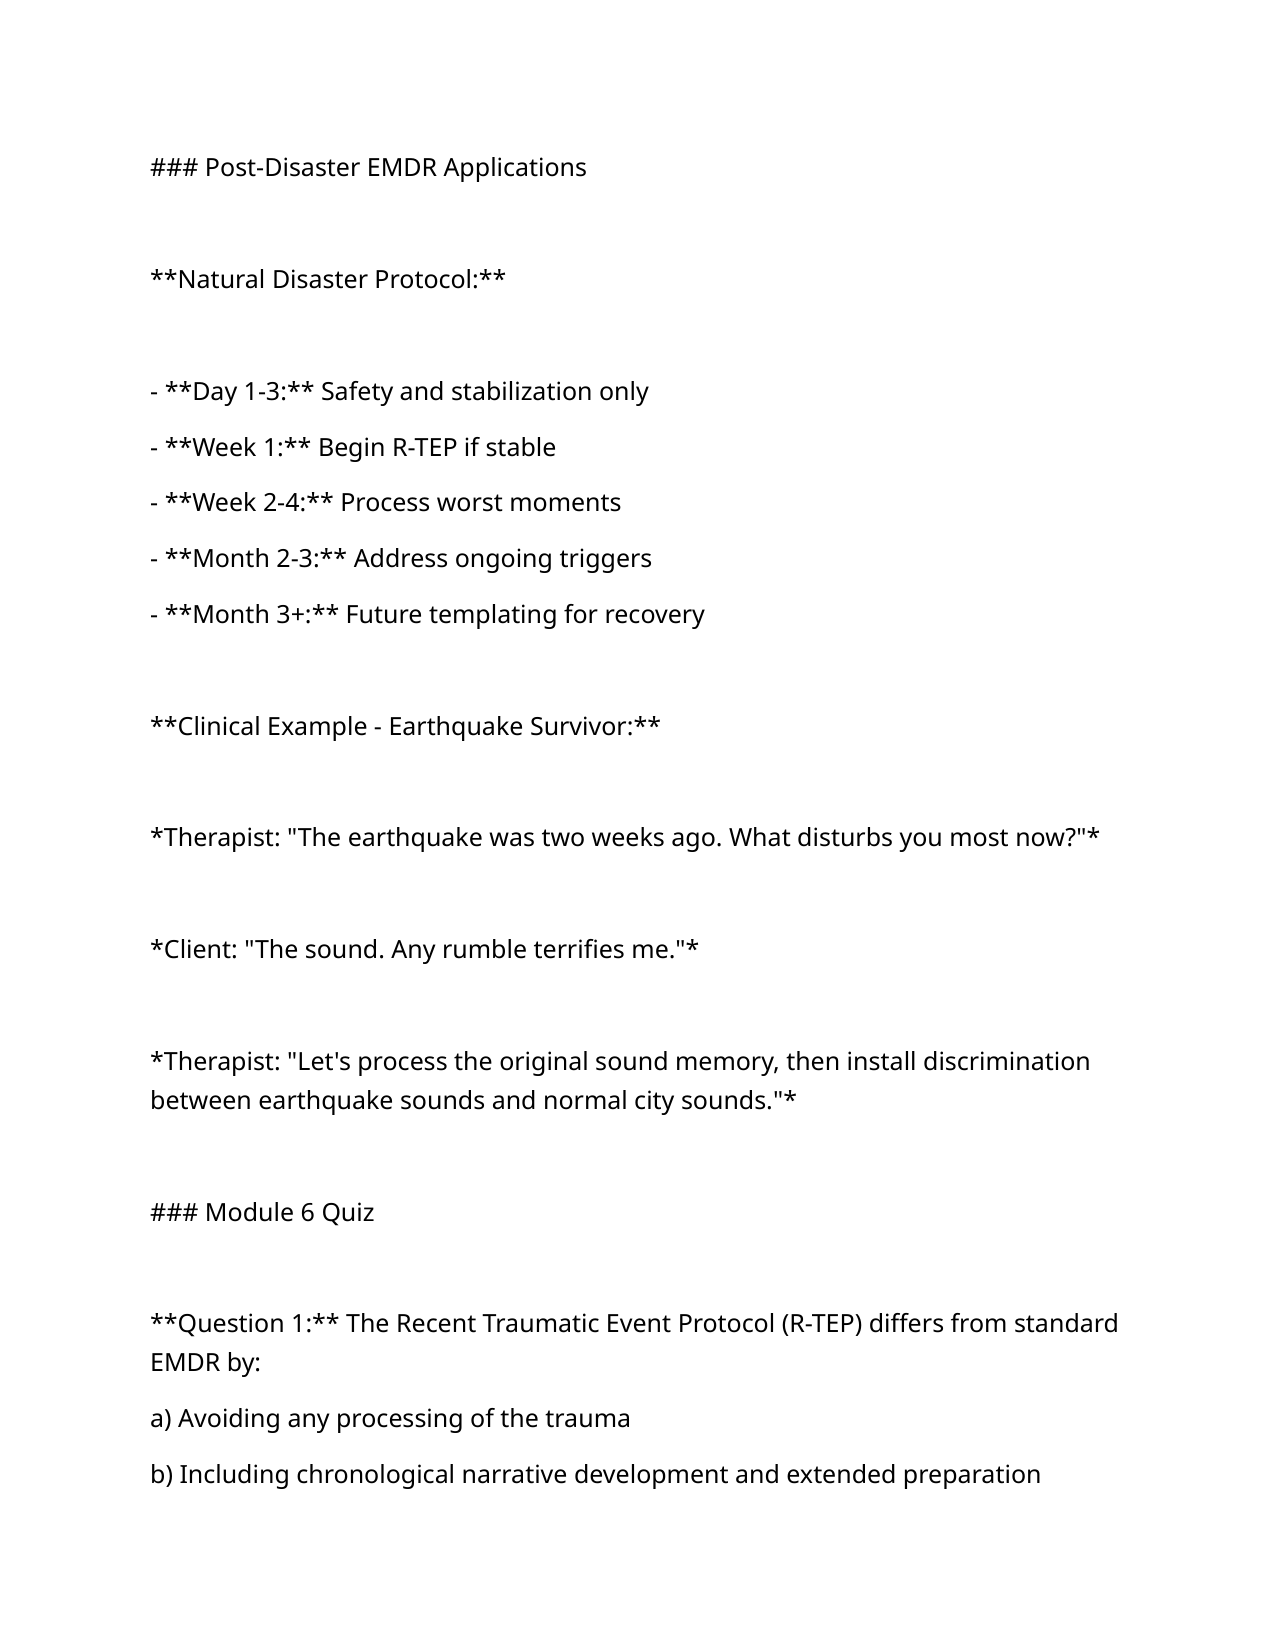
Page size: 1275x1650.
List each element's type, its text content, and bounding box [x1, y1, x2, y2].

text ### Module 6 Quiz [150, 1194, 1125, 1228]
text a) Avoiding any processing of the trauma [150, 1401, 1125, 1435]
text **Natural Disaster Protocol:** [150, 262, 1125, 296]
text - **Month 3+:** Future templating for recovery [150, 597, 1125, 631]
text *Therapist: "Let's process the original sound memory, then install discrimination between earthquake sounds and normal city sounds."* [150, 1043, 1125, 1117]
text - **Week 2-4:** Process worst moments [150, 485, 1125, 519]
text - **Week 1:** Begin R-TEP if stable [150, 429, 1125, 463]
text ### Post-Disaster EMDR Applications [150, 150, 1125, 184]
text **Question 1:** The Recent Traumatic Event Protocol (R-TEP) differs from standard EMDR by: [150, 1306, 1125, 1379]
text - **Day 1-3:** Safety and stabilization only [150, 373, 1125, 407]
text *Therapist: "The earthquake was two weeks ago. What disturbs you most now?"* [150, 820, 1125, 854]
text b) Including chronological narrative development and extended preparation [150, 1457, 1125, 1491]
text **Clinical Example - Earthquake Survivor:** [150, 708, 1125, 742]
text *Client: "The sound. Any rumble terrifies me."* [150, 932, 1125, 966]
text - **Month 2-3:** Address ongoing triggers [150, 541, 1125, 575]
